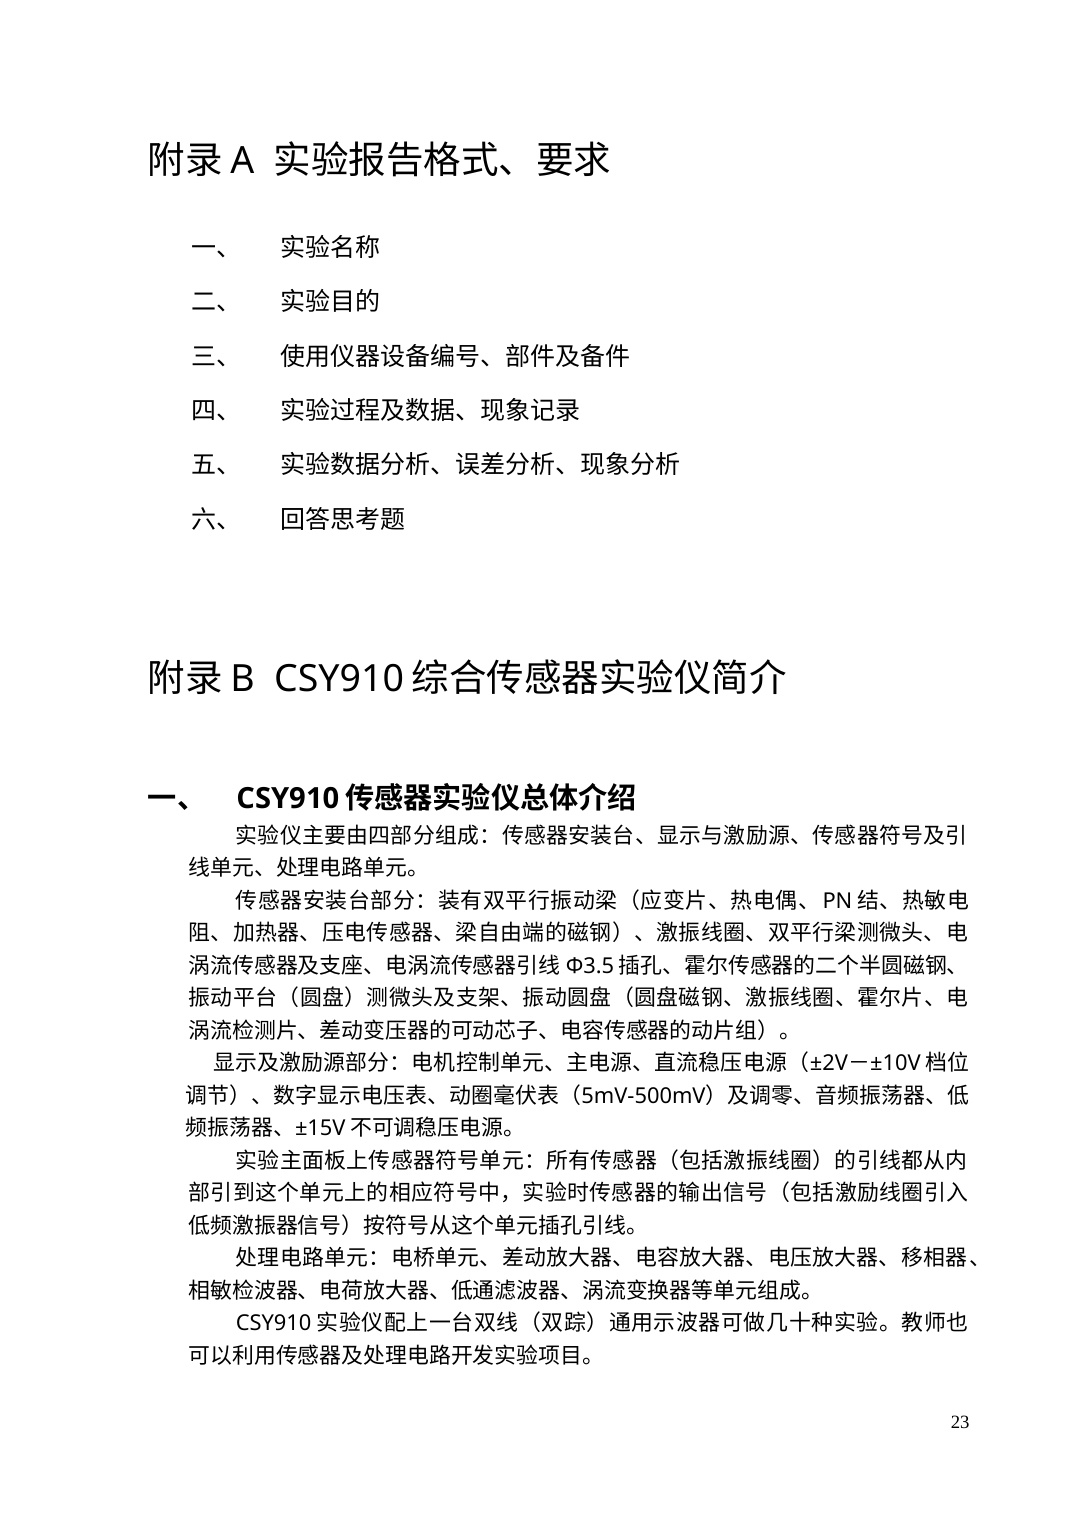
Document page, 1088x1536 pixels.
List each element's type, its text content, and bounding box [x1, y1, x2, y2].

list 回答思考题 [191, 499, 969, 536]
text 附录B CSY910综合传感器实验仪简介 [148, 648, 969, 702]
list 实验目的 [191, 282, 969, 318]
text 传感器安装台部分：装有双平行振动梁（应变片、热电偶、PN结、热敏电阻、加热器、压电传感器、梁自由端的磁钢）、激振线圈、双平行梁测微头、电涡流传感器及支座、电涡流传感器引线Φ3.5插孔、霍尔传感器的二个半圆磁钢、振动平台（圆盘）测微头及支架、振动圆盘（圆盘磁钢、激振线圈、霍尔片、电涡流检测片、差动变压器的可动芯子、电容传感器的动片组）。 [188, 882, 969, 1044]
text 附录A 实验报告格式、要求 [148, 130, 969, 184]
text 实验主面板上传感器符号单元：所有传感器（包括激振线圈）的引线都从内部引到这个单元上的相应符号中，实验时传感器的输出信号（包括激励线圈引入低频激振器信号）按符号从这个单元插孔引线。 [188, 1142, 969, 1239]
list 实验数据分析、误差分析、现象分析 [191, 445, 969, 481]
text 实验仪主要由四部分组成：传感器安装台、显示与激励源、传感器符号及引线单元、处理电路单元。 [188, 817, 969, 882]
text 处理电路单元：电桥单元、差动放大器、电容放大器、电压放大器、移相器、相敏检波器、电荷放大器、低通滤波器、涡流变换器等单元组成。 [188, 1239, 969, 1304]
list 使用仪器设备编号、部件及备件 [191, 336, 969, 372]
text CSY910实验仪配上一台双线（双踪）通用示波器可做几十种实验。教师也可以利用传感器及处理电路开发实验项目。 [188, 1304, 969, 1369]
text 显示及激励源部分：电机控制单元、主电源、直流稳压电源（±2V－±10V档位调节）、数字显示电压表、动圈毫伏表（5mV-500mV）及调零、音频振荡器、低频振荡器、±15V不可调稳压电源。 [185, 1044, 969, 1142]
list 实验名称 [191, 227, 969, 264]
list CSY910传感器实验仪总体介绍 [148, 774, 969, 817]
list 实验过程及数据、现象记录 [191, 391, 969, 427]
